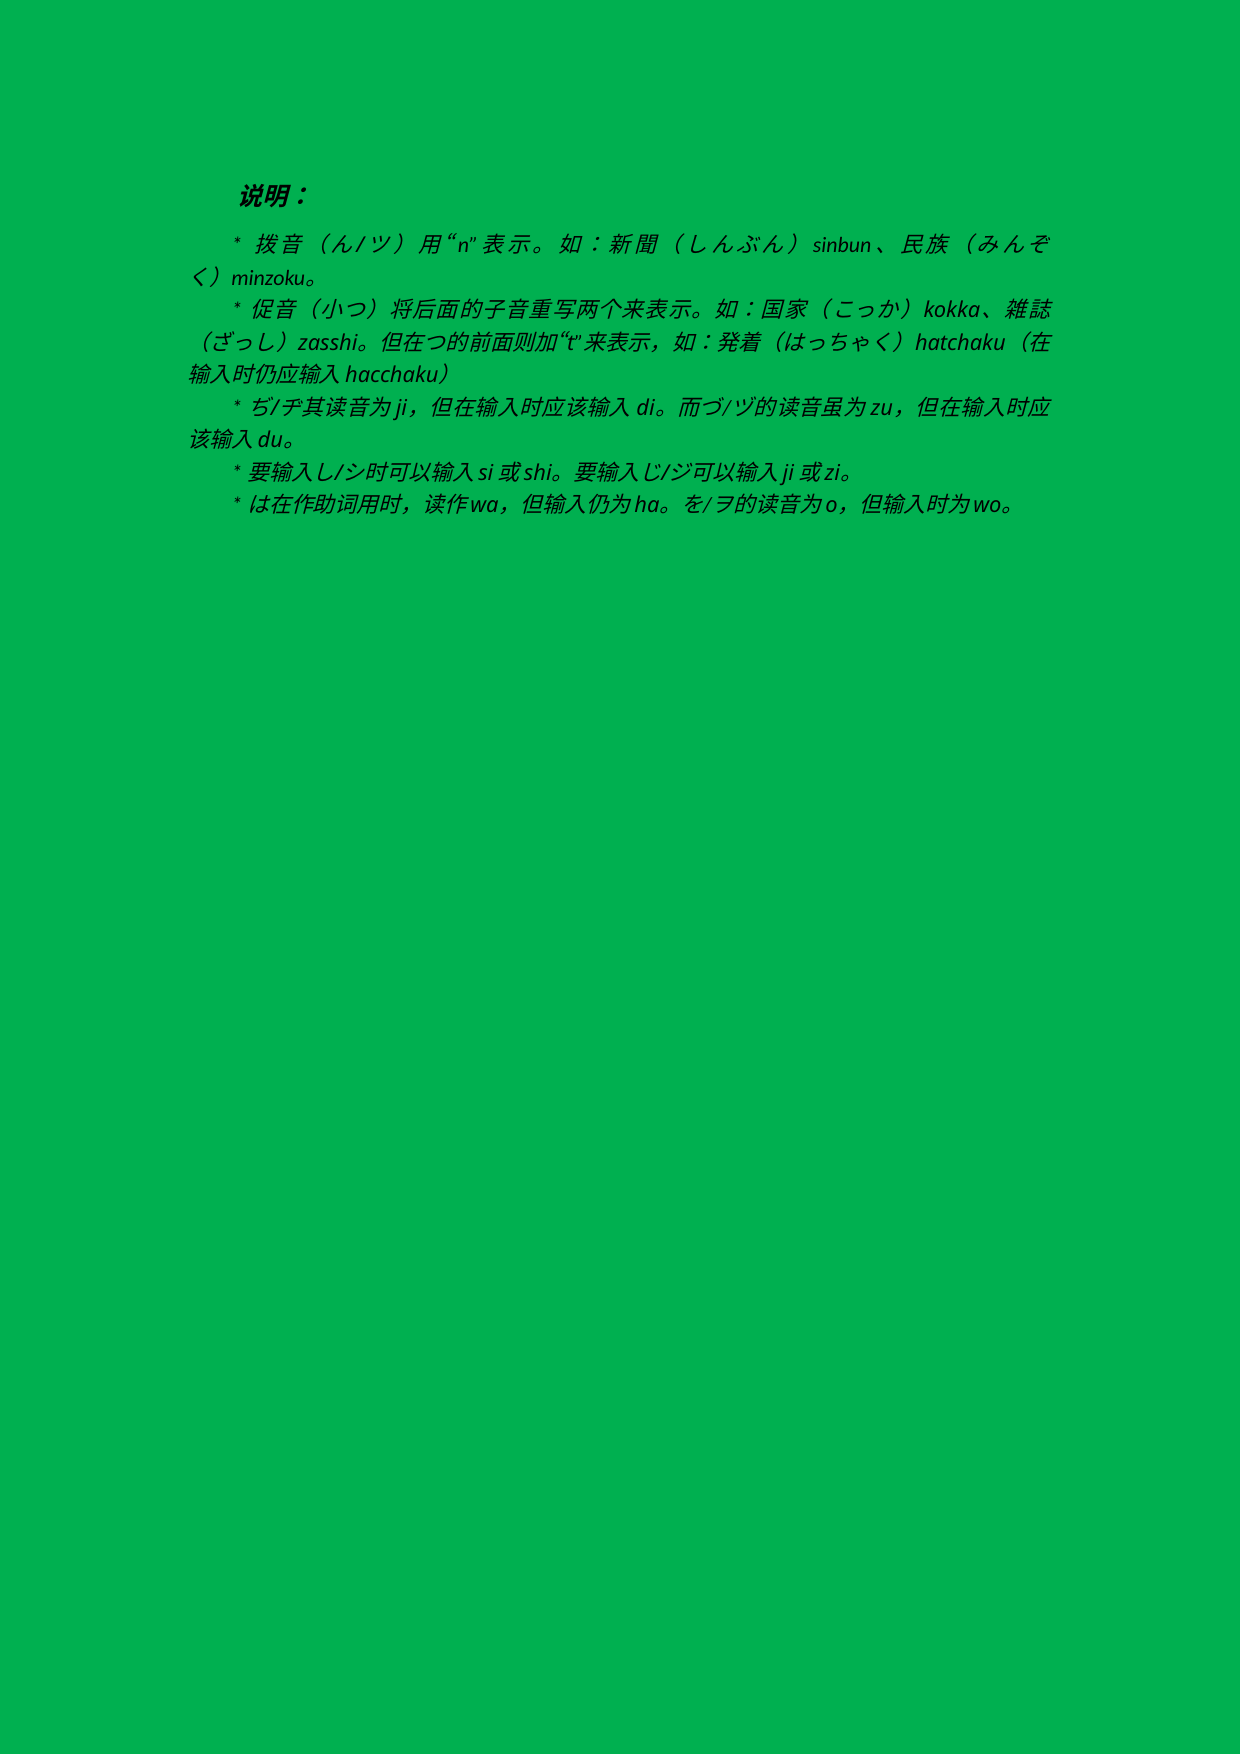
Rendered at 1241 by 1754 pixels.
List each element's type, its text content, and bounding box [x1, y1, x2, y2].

text * 拨音（ん/ツ）用“n”表示。如：新聞（しんぶん）sinbun、民族（みんぞく）minzoku。 [187, 227, 1053, 292]
text * は在作助词用时，读作wa，但输入仍为ha。を/ヲ的读音为o，但输入时为wo。 [187, 487, 1053, 552]
text 说明： [187, 162, 1053, 227]
text * 促音（小つ）将后面的子音重写两个来表示。如：国家（こっか）kokka、雑誌 （ざっし）zasshi。但在つ的前面则加“t”来表示，如：発着（はっちゃく）hatchaku（在输入时仍应输入hacchaku） [187, 292, 1053, 389]
text * 要输入し/シ时可以输入si或shi。要输入じ/ジ可以输入ji或zi。 [187, 454, 1053, 487]
text * ぢ/ヂ其读音为ji，但在输入时应该输入di。而づ/ヅ的读音虽为zu，但在输入时应该输入du。 [187, 389, 1053, 454]
